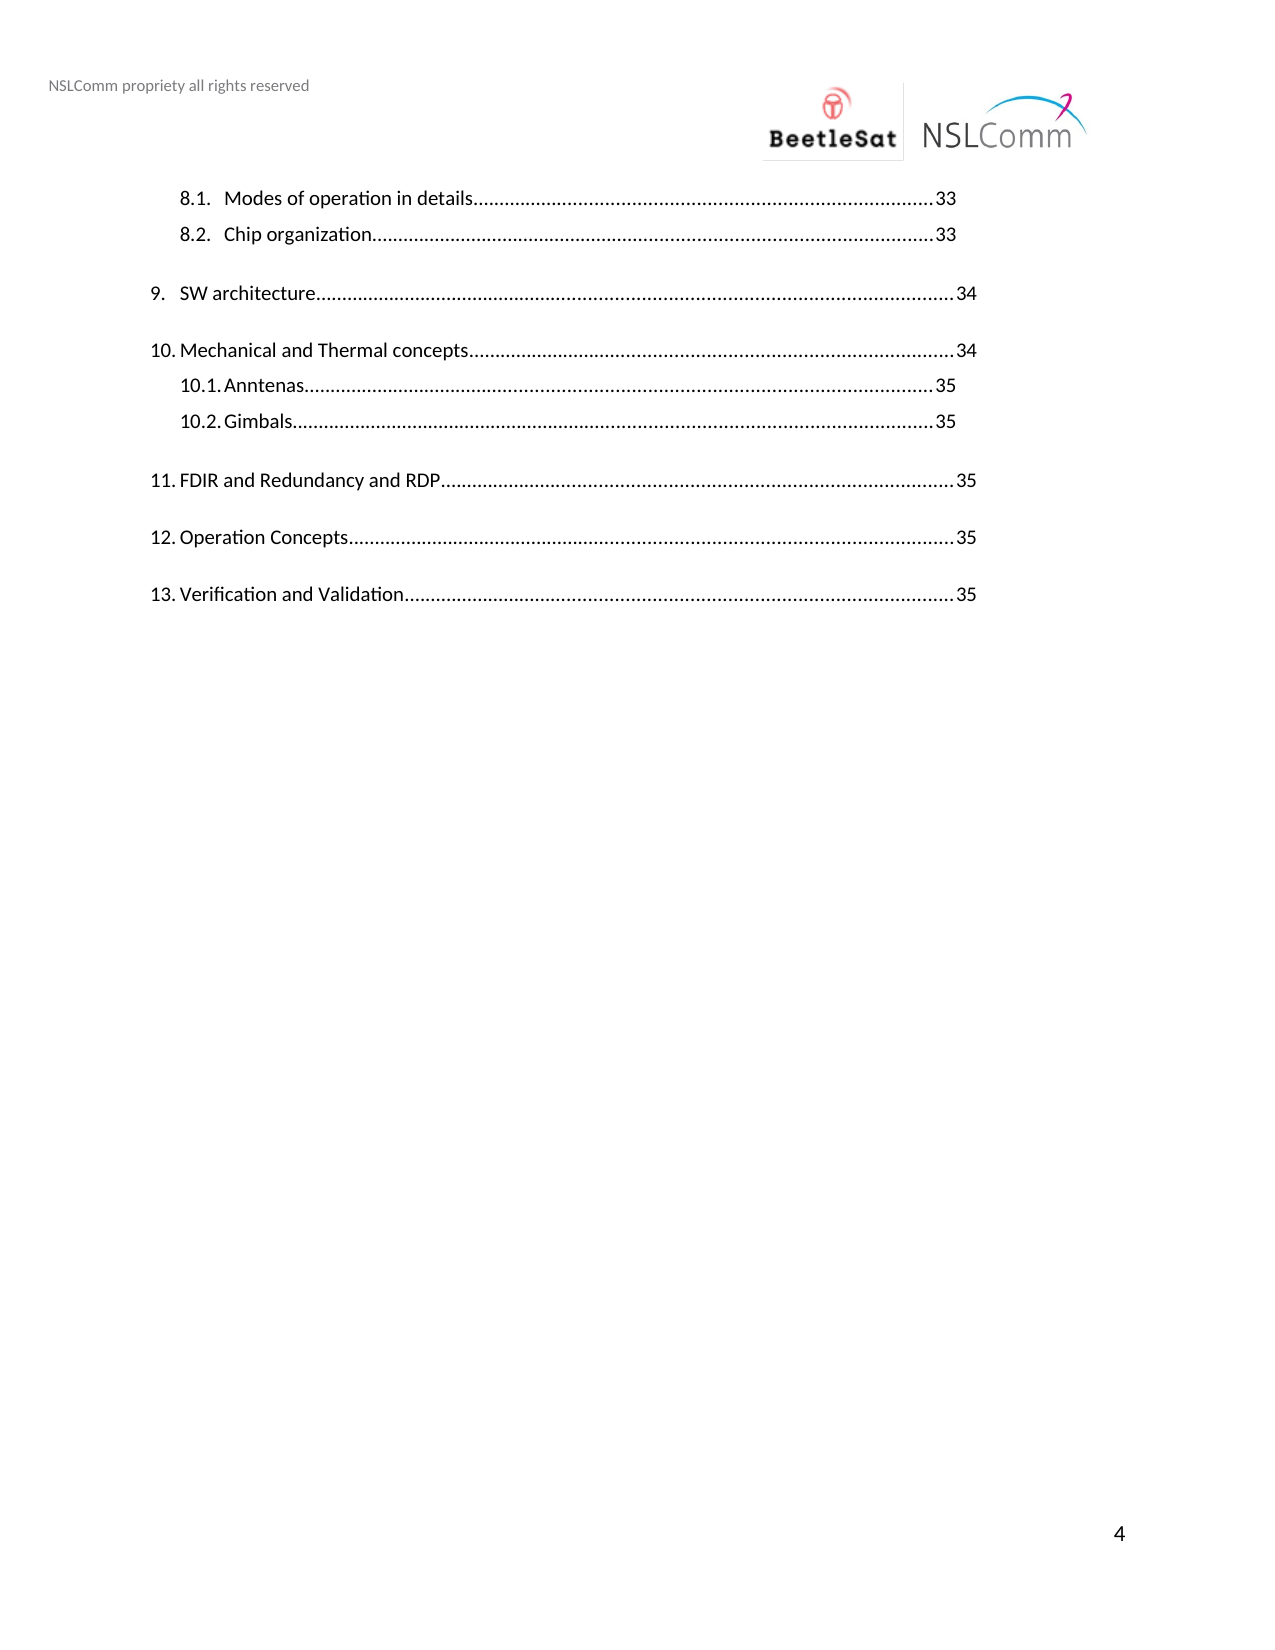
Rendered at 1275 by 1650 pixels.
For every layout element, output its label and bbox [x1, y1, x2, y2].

picture [907, 90, 1098, 149]
picture [762, 83, 905, 162]
